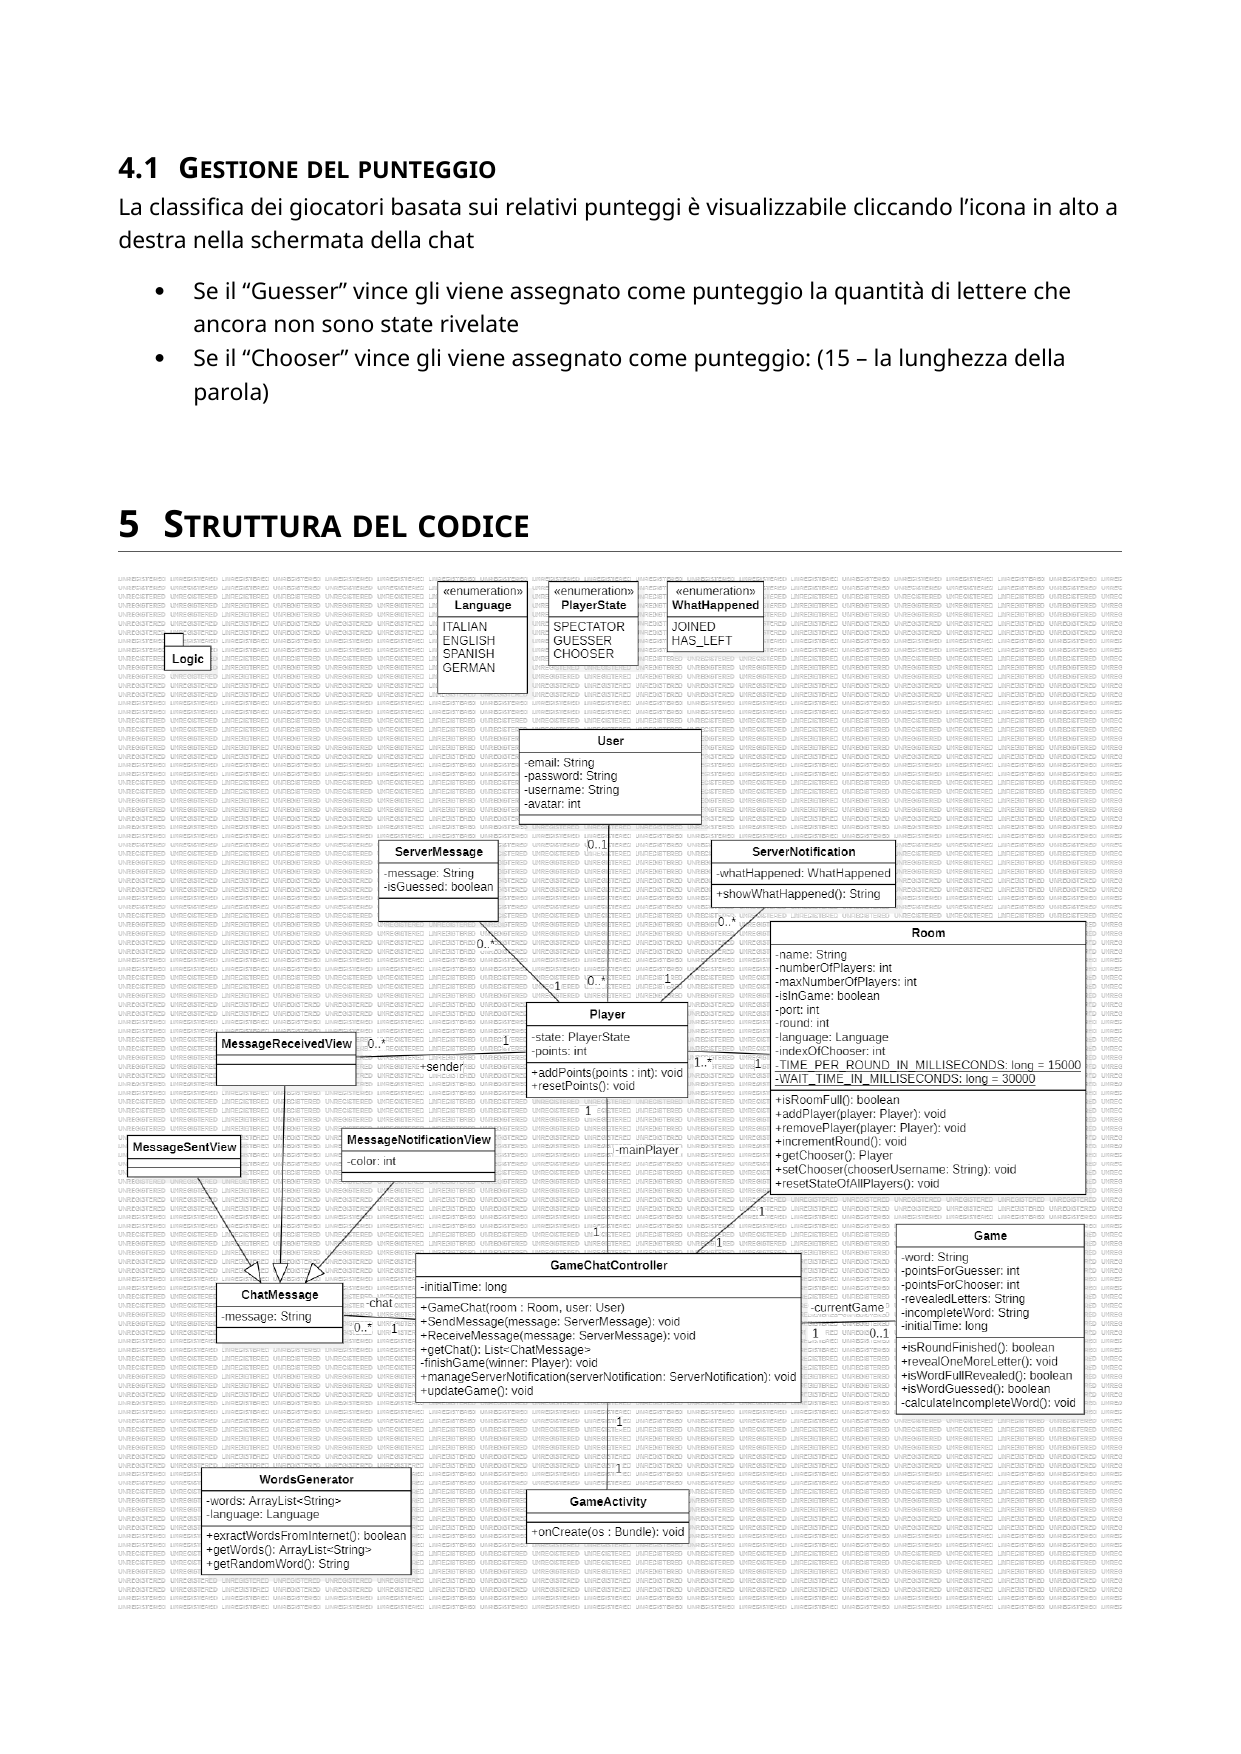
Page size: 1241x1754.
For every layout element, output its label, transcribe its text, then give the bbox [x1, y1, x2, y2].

list Se il “Guesser” vince gli viene assegnato come punteggio la quantità di lettere che ancora non sono state rivelate [156, 274, 1122, 339]
text La classifica dei giocatori basata sui relativi punteggi è visualizzabile cliccando l’icona in alto a destra nella schermata della chat [118, 190, 1122, 255]
subtitle Struttura del codice [118, 497, 1122, 551]
picture [118, 572, 1123, 1611]
subtitle Gestione del punteggio [118, 148, 1122, 187]
list Se il “Chooser” vince gli viene assegnato come punteggio: (15 – la lunghezza della parola) [156, 342, 1122, 407]
